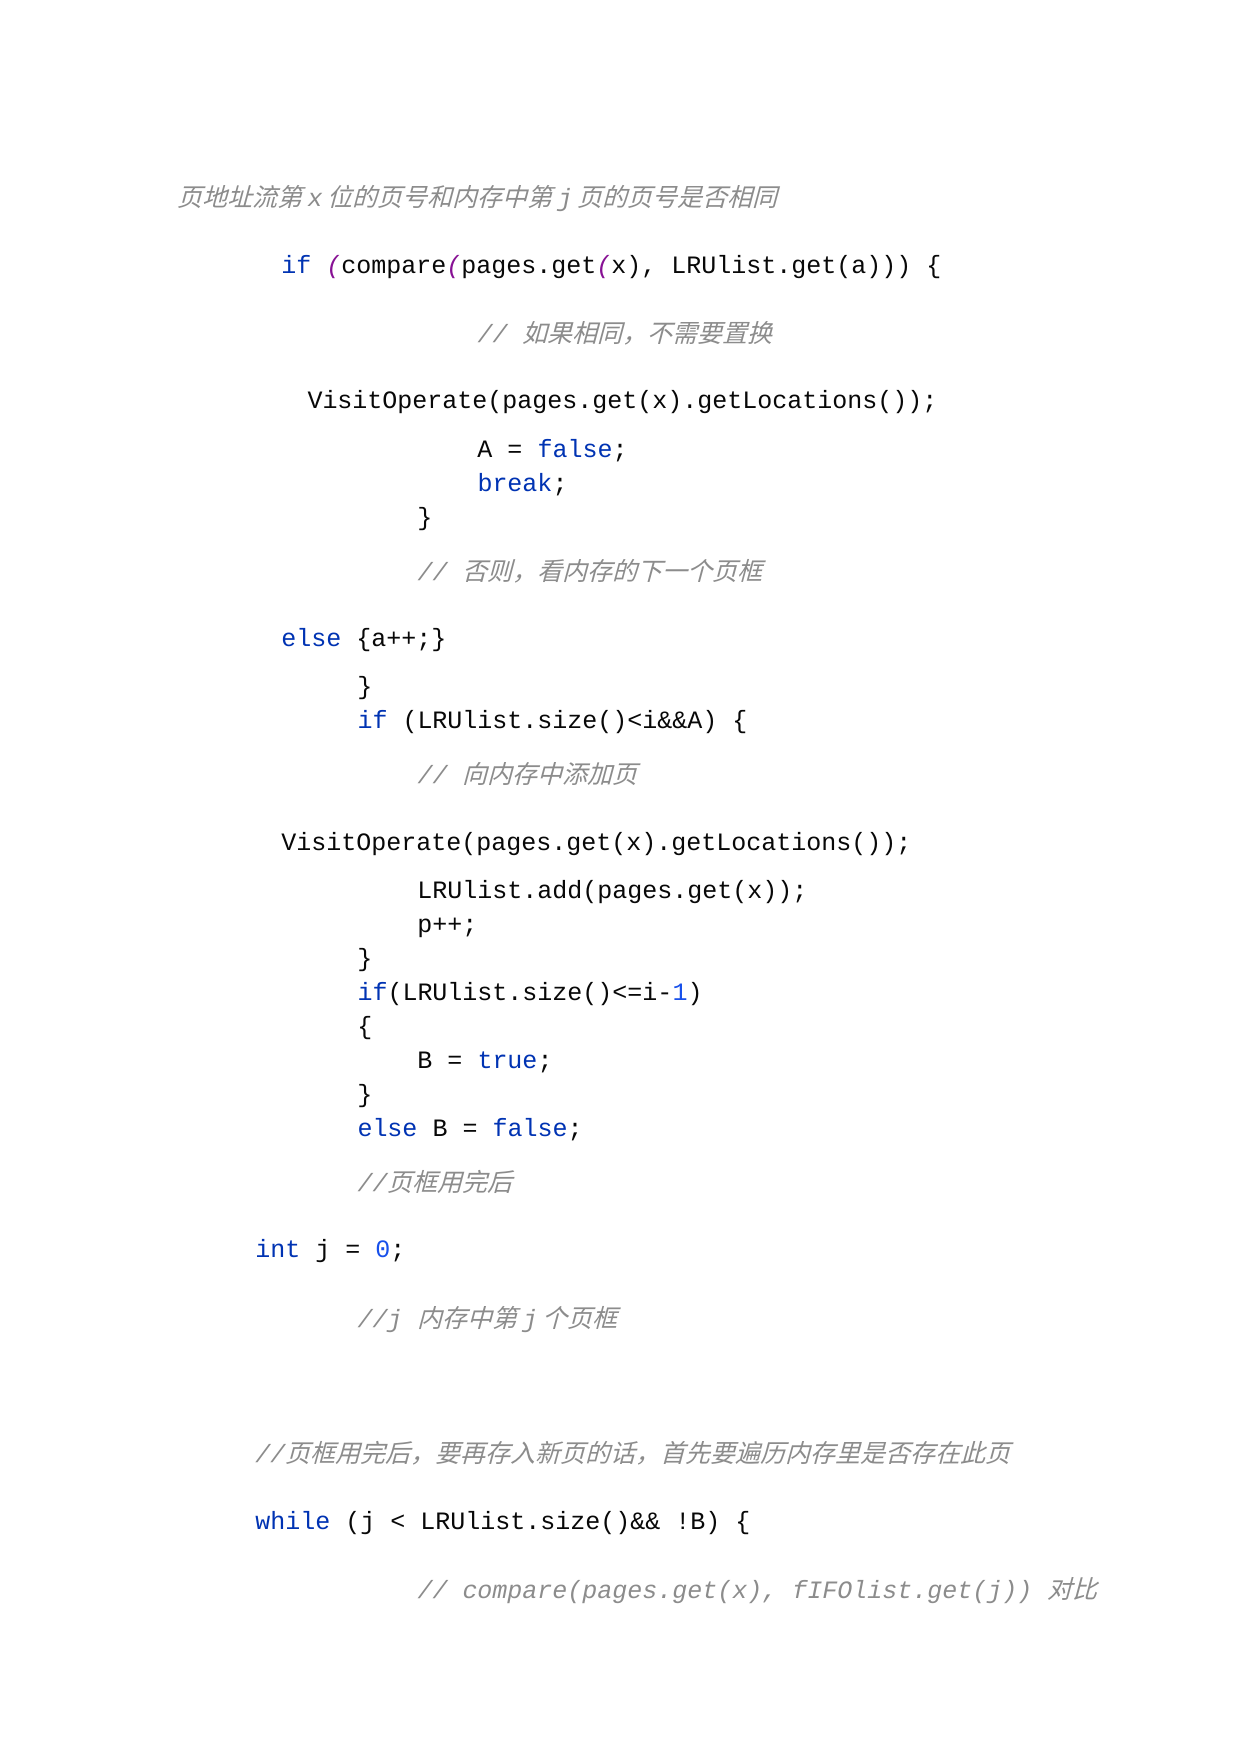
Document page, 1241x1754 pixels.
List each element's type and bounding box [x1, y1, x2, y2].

text [177, 162, 1122, 1622]
